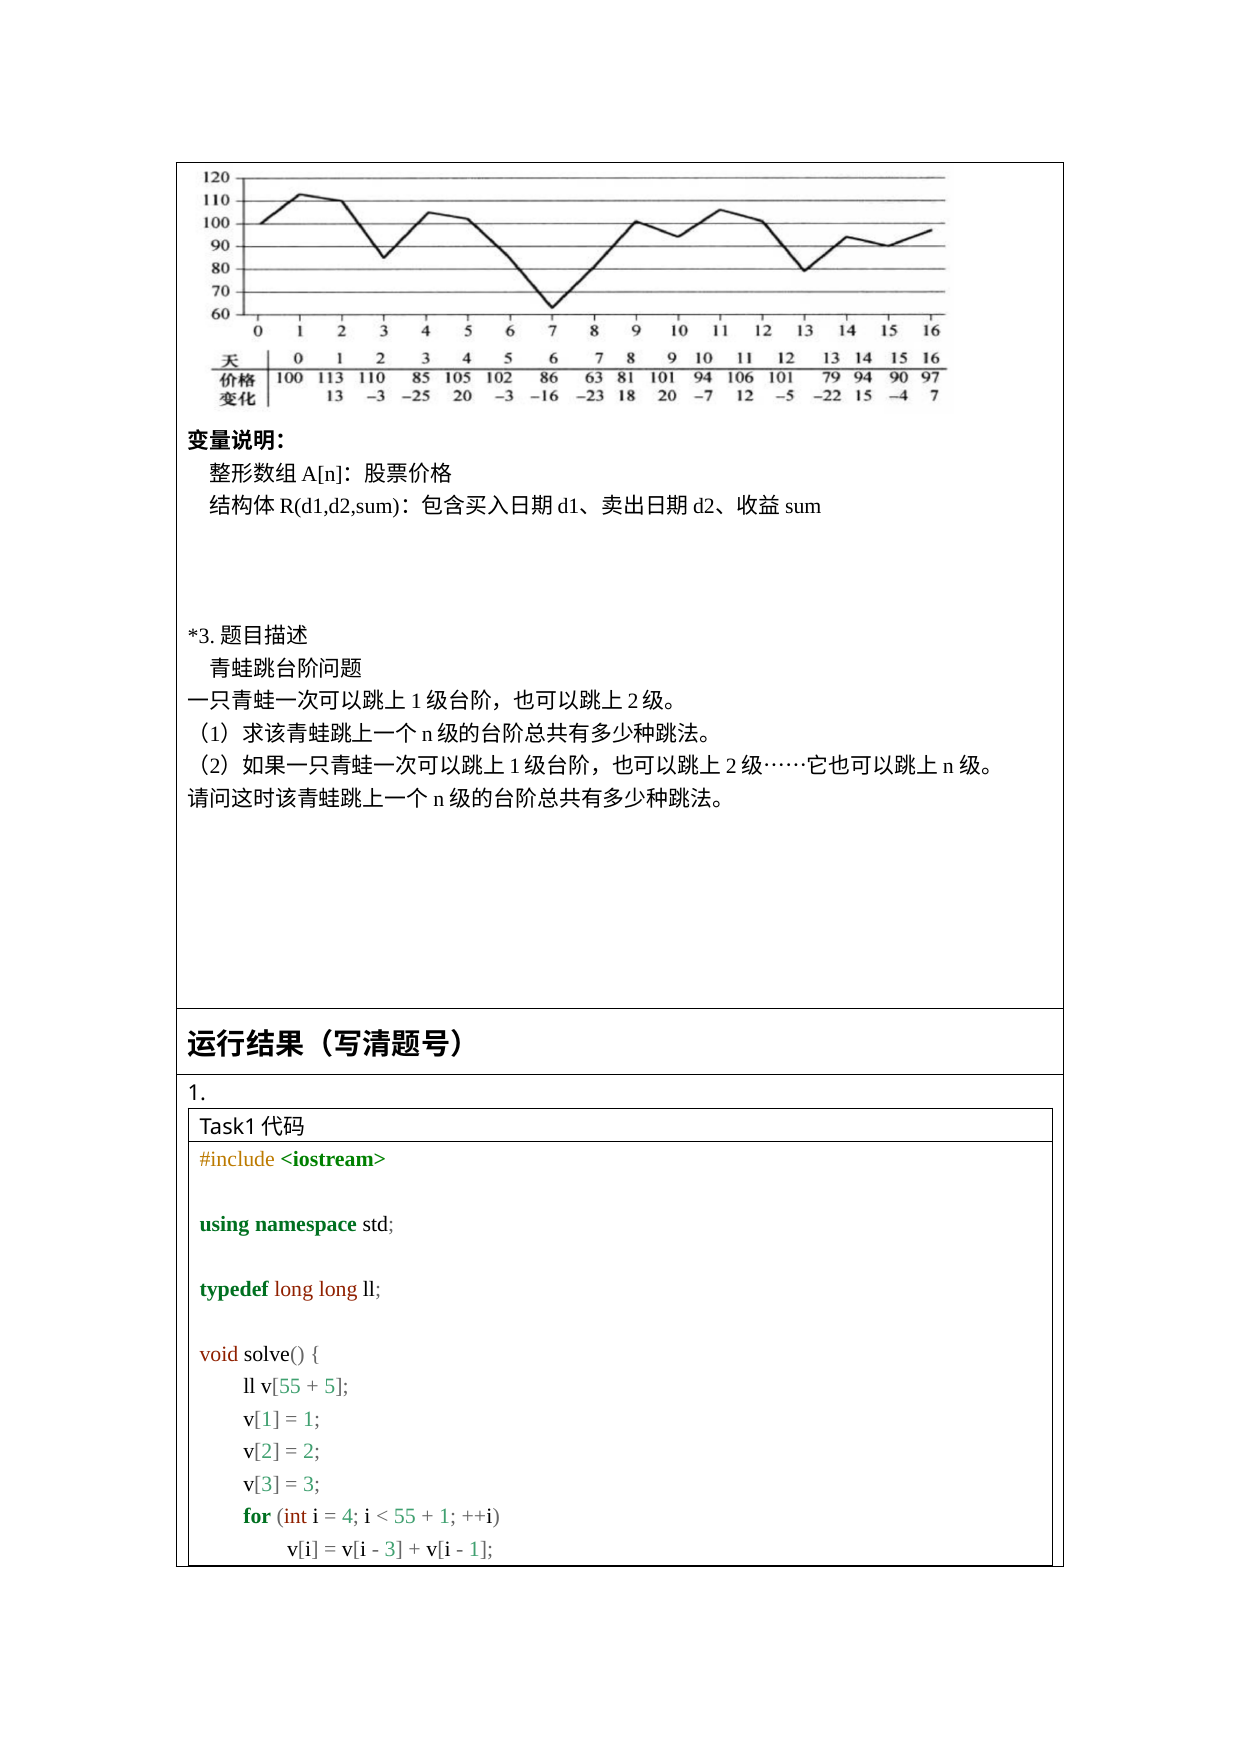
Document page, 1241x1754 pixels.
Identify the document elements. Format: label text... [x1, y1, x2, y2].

table_cell [177, 1075, 1063, 1566]
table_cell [177, 163, 1063, 1008]
table_cell 运行结果（写清题号） [177, 1009, 1063, 1074]
picture [187, 163, 954, 414]
